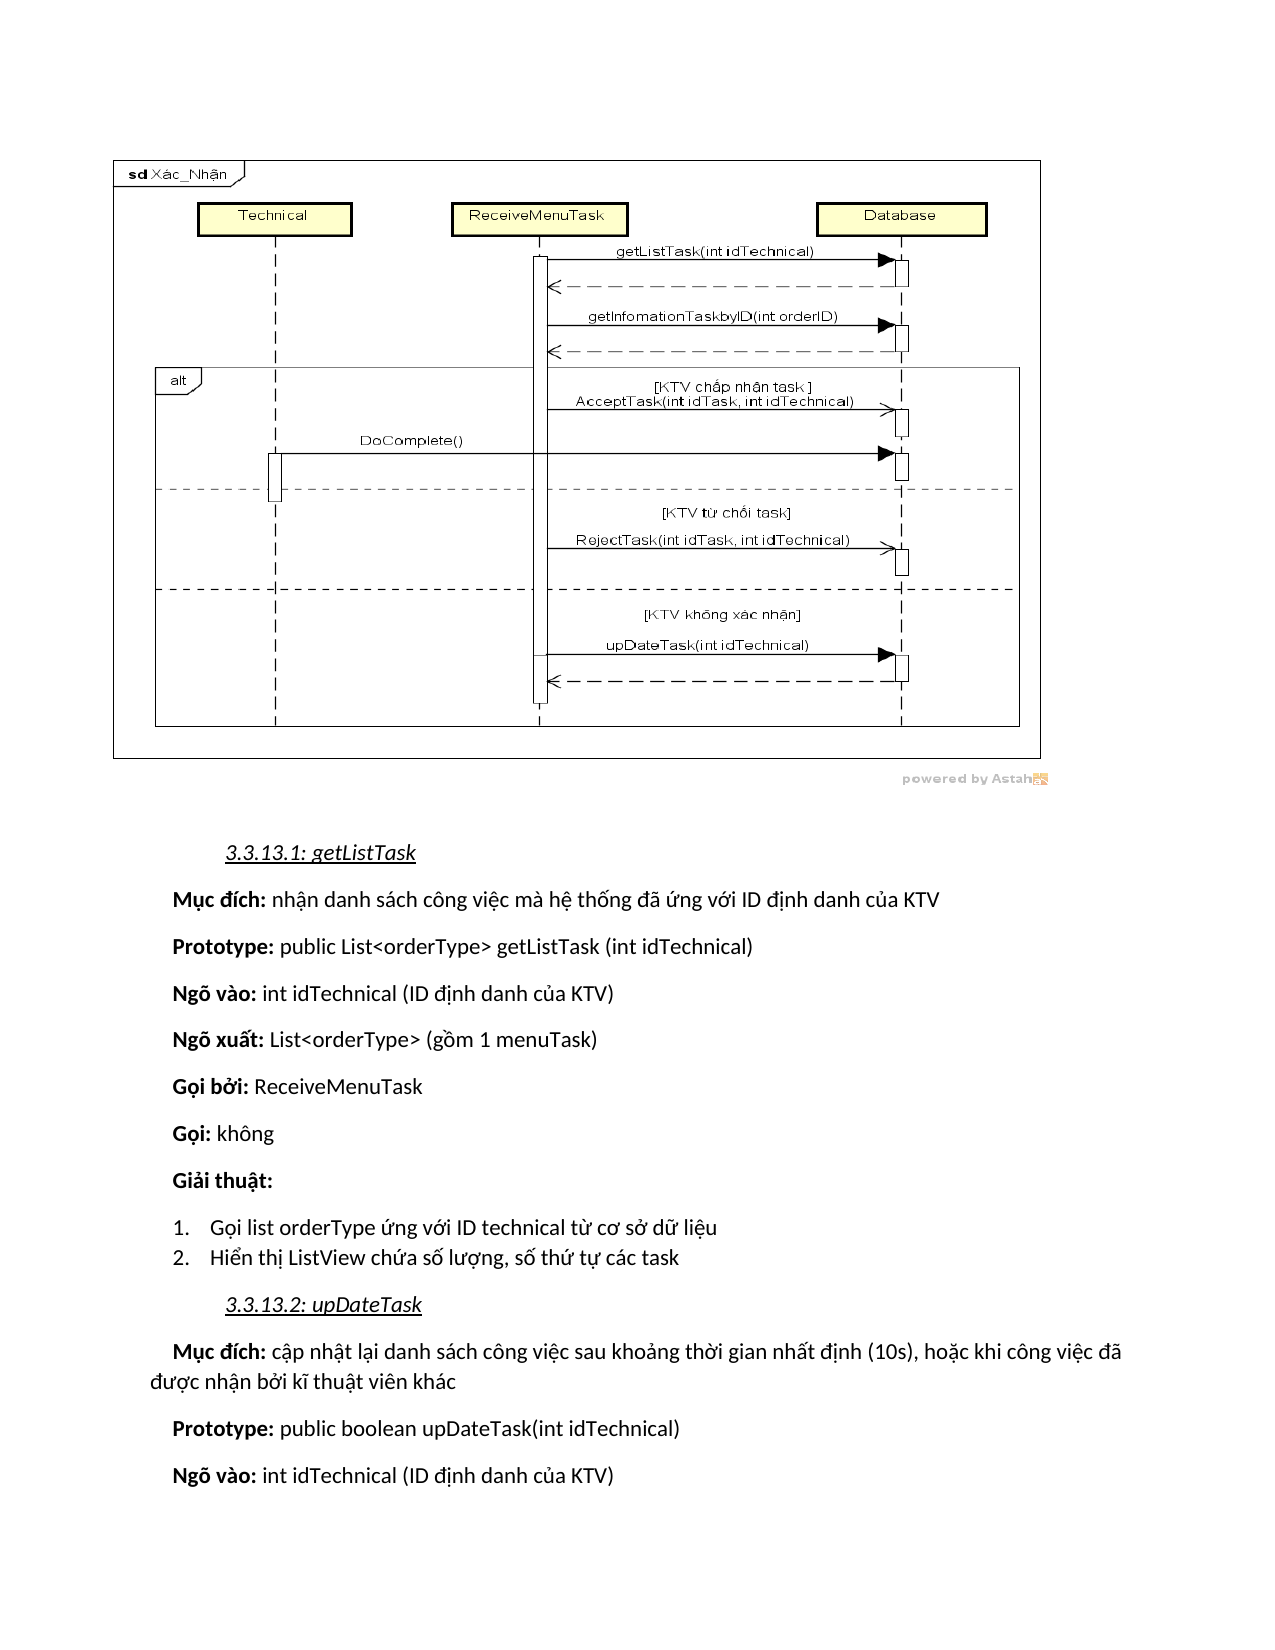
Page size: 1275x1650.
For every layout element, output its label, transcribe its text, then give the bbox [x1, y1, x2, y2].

text Giải thuật: [150, 1166, 1125, 1194]
list Hiển thị ListView chứa số lượng, số thứ tự các task [172, 1243, 1125, 1271]
text Ngõ xuất: List<orderType> (gồm 1 menuTask) [150, 1026, 1125, 1054]
text Mục đích: nhận danh sách công việc mà hệ thống đã ứng với ID định danh của KTV [150, 885, 1125, 913]
text Gọi: không [150, 1119, 1125, 1147]
text Ngõ vào: int idTechnical (ID định danh của KTV) [150, 979, 1125, 1007]
list Gọi list orderType ứng với ID technical từ cơ sở dữ liệu [172, 1213, 1125, 1241]
picture [100, 150, 1054, 789]
text 3.3.13.2: upDateTask [172, 1290, 1125, 1318]
text Prototype: public boolean upDateTask(int idTechnical) [150, 1414, 1125, 1442]
text Ngõ vào: int idTechnical (ID định danh của KTV) [150, 1461, 1125, 1489]
text Prototype: public List<orderType> getListTask (int idTechnical) [150, 932, 1125, 960]
text Gọi bởi: ReceiveMenuTask [150, 1072, 1125, 1101]
text Mục đích: cập nhật lại danh sách công việc sau khoảng thời gian nhất định (10s), hoặc khi công việc đã được nhận bởi kĩ thuật viên khác [150, 1337, 1125, 1395]
text 3.3.13.1: getListTask [172, 838, 1125, 866]
